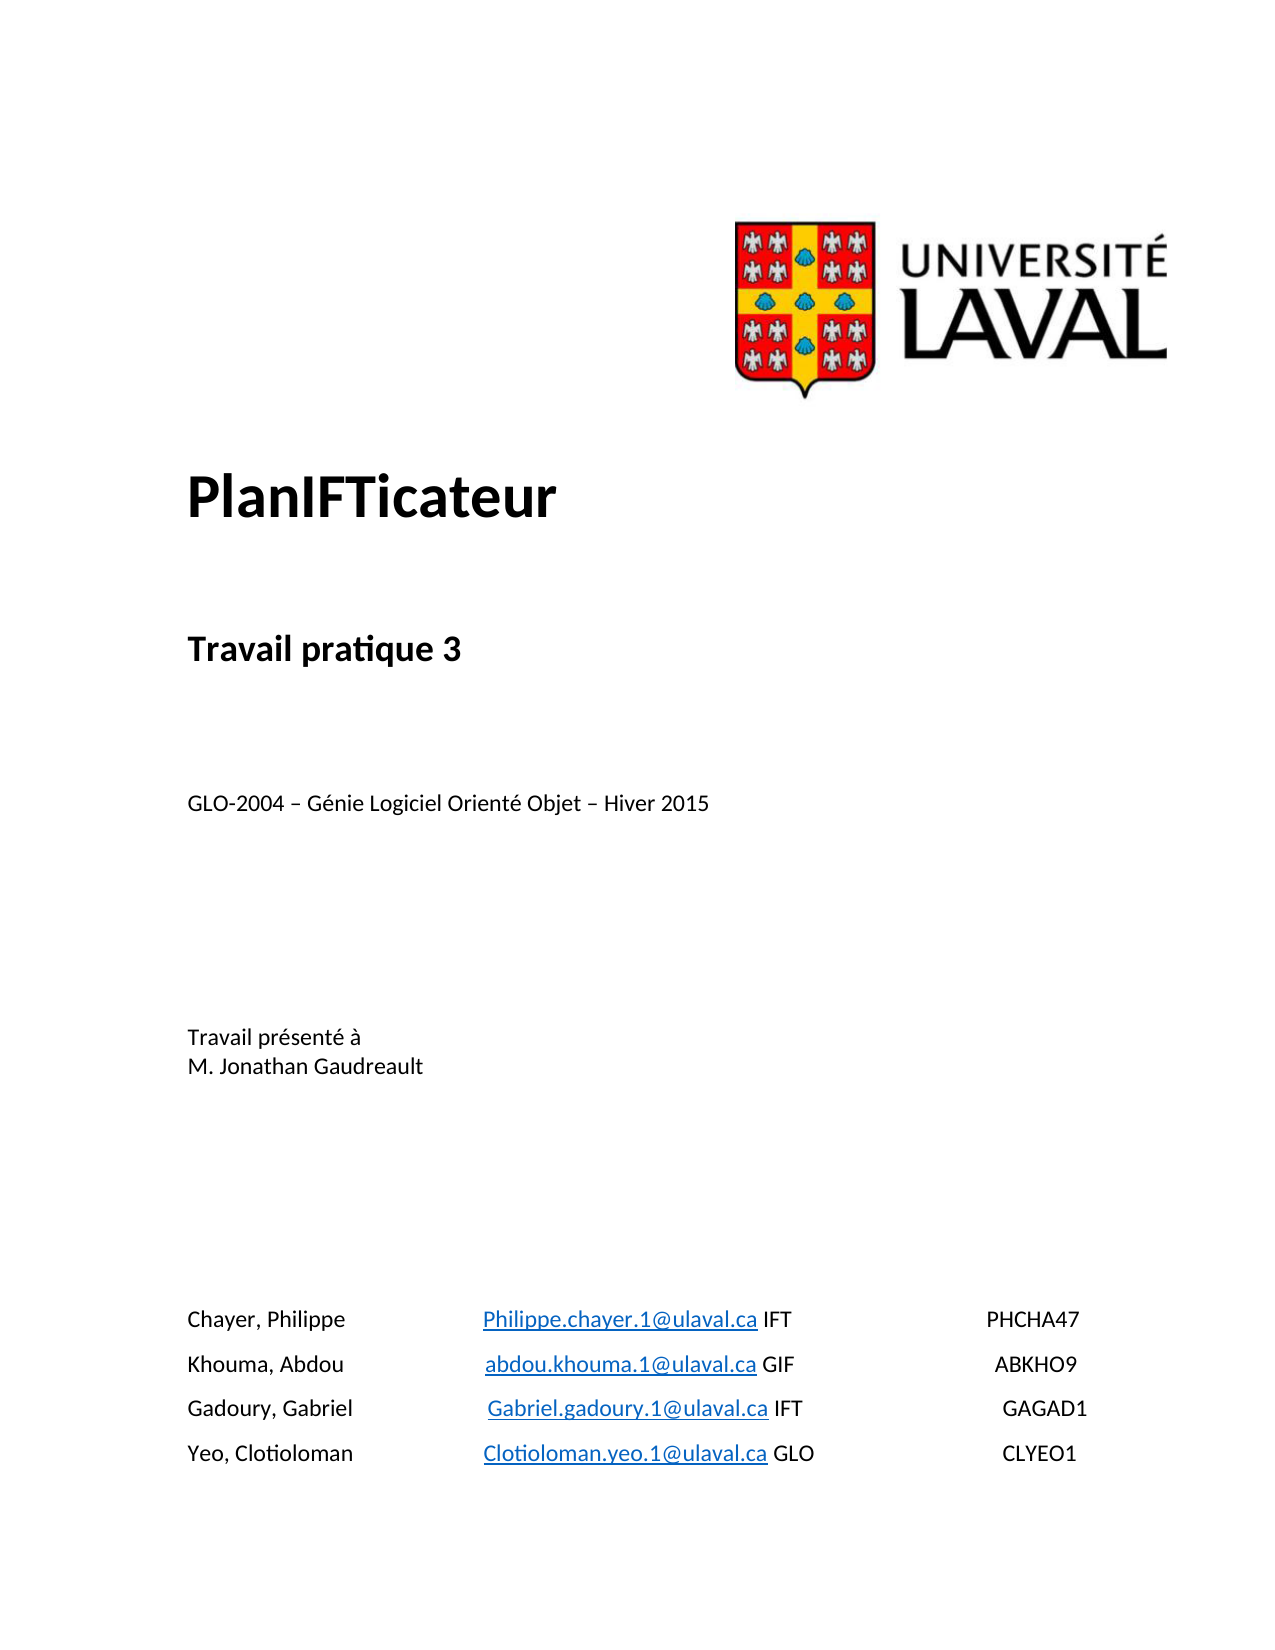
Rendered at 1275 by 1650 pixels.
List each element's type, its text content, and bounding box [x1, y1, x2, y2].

text Yeo, Clotioloman Clotioloman.yeo.1@ulaval.ca GLO CLYEO1 [187, 1438, 1087, 1467]
text Gadoury, Gabriel Gabriel.gadoury.1@ulaval.ca IFT GAGAD1 [187, 1393, 1087, 1423]
text Travail pratique 3 [187, 625, 1087, 671]
text PlanIFTicateur [187, 457, 1087, 533]
text GLO-2004 – Génie Logiciel Orienté Objet – Hiver 2015 [187, 788, 1087, 817]
text Travail présenté à [187, 1022, 1087, 1051]
text Chayer, Philippe Philippe.chayer.1@ulaval.ca IFT PHCHA47 [187, 1304, 1087, 1333]
text M. Jonathan Gaudreault [187, 1051, 1087, 1081]
text Khouma, Abdou abdou.khouma.1@ulaval.ca GIF ABKHO9 [187, 1349, 1087, 1378]
